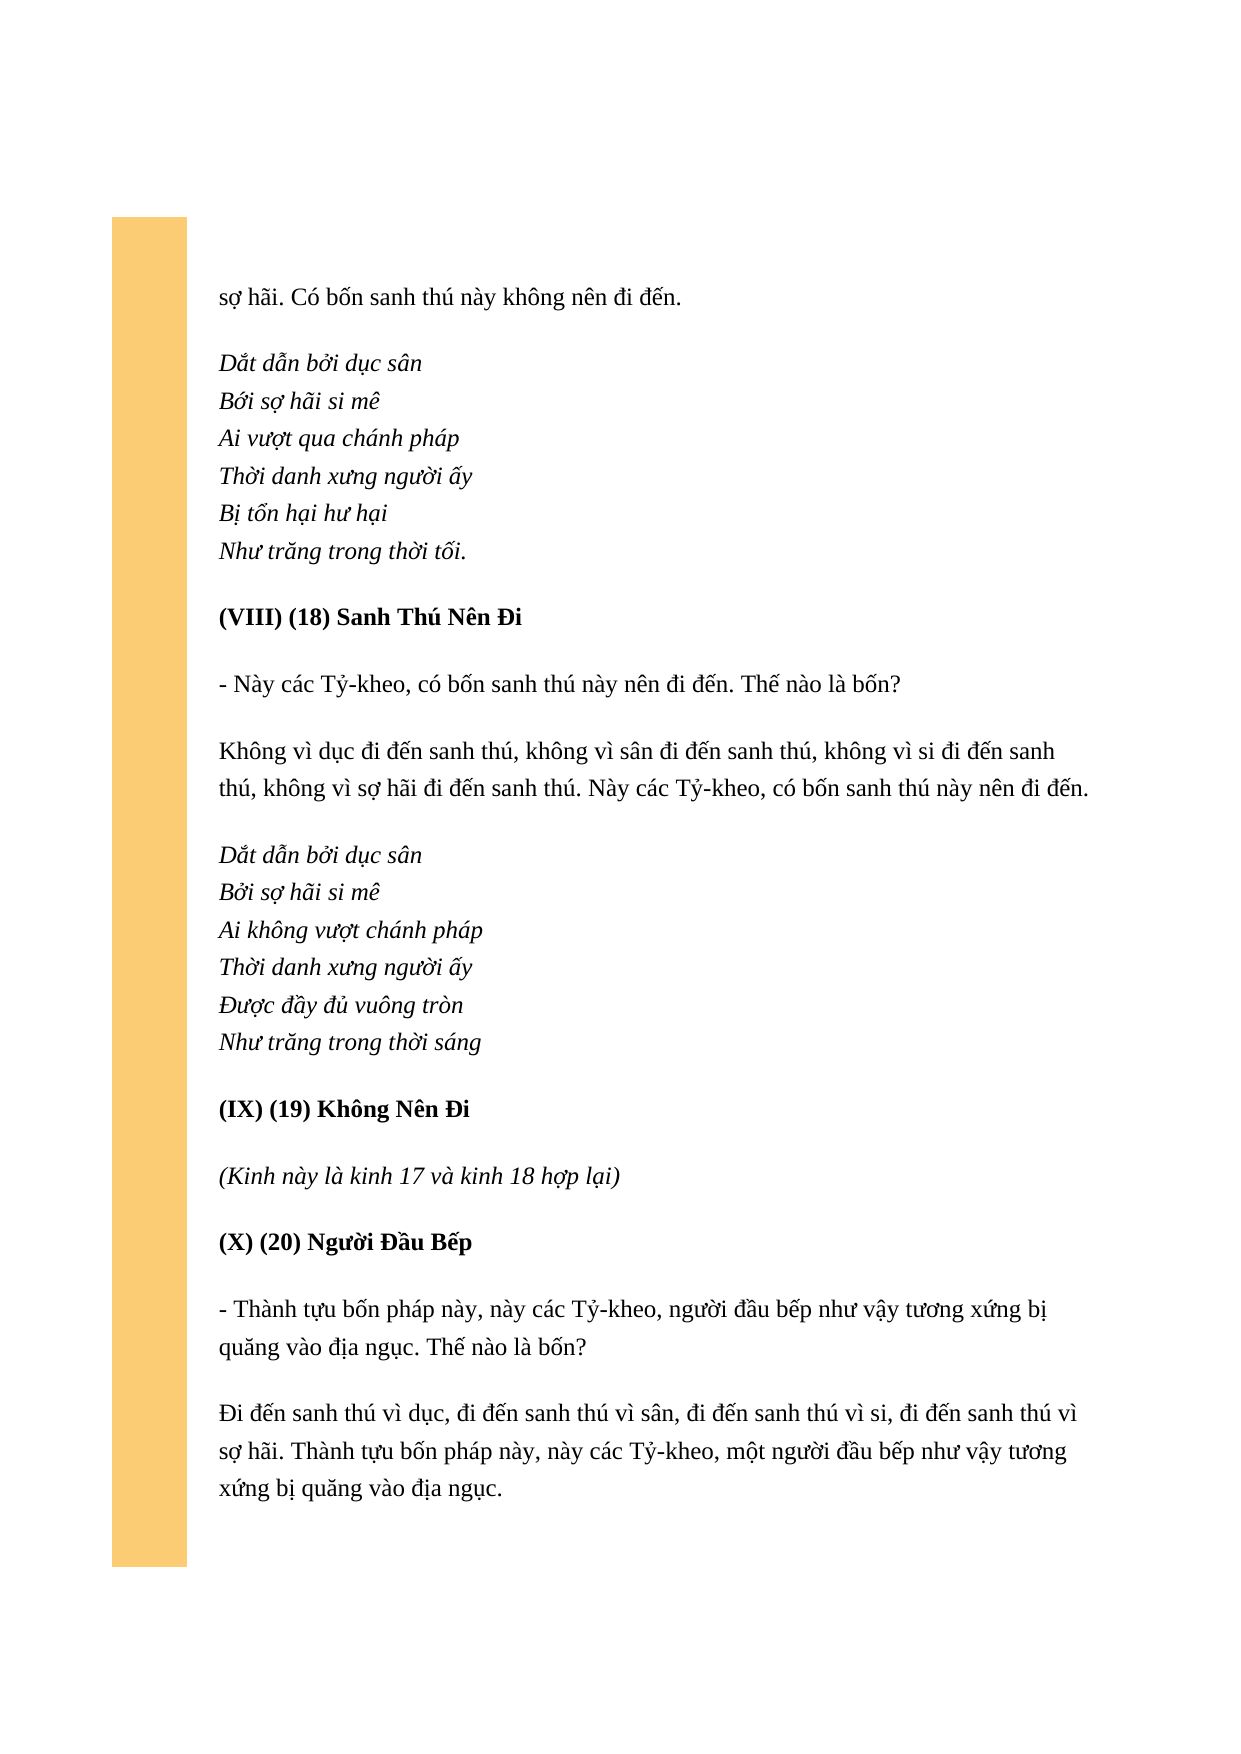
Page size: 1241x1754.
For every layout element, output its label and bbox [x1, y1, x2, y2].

table_header [187, 217, 1128, 1567]
table_header [112, 217, 187, 1567]
